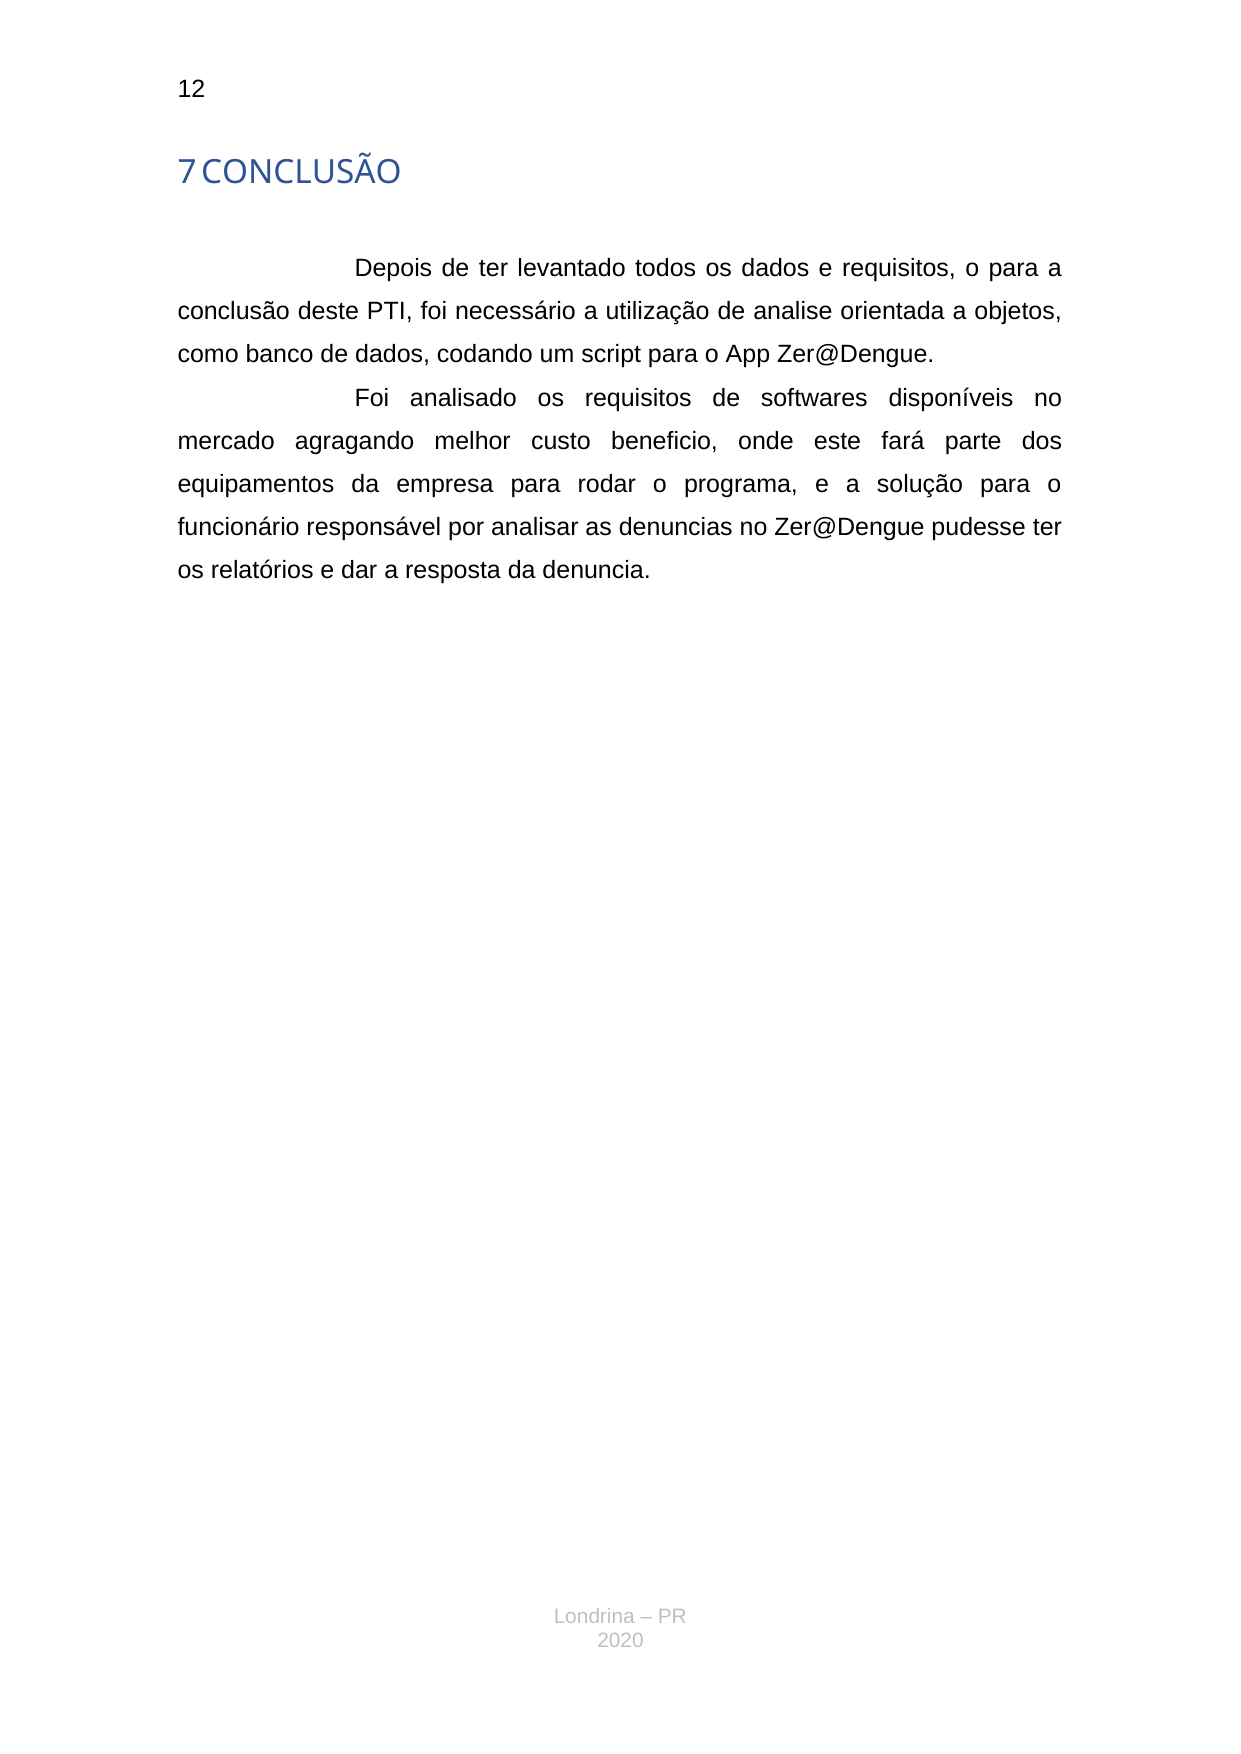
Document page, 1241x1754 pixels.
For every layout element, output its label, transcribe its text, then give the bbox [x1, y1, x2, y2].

subtitle CONCLUSÃO [177, 148, 1063, 193]
text Depois de ter levantado todos os dados e requisitos, o para a conclusão deste PTI, foi necessário a utilização de analise orientada a objetos, como banco de dados, codando um script para o App Zer@Dengue. [177, 253, 1063, 368]
text Foi analisado os requisitos de softwares disponíveis no mercado agragando melhor custo beneficio, onde este fará parte dos equipamentos da empresa para rodar o programa, e a solução para o funcionário responsável por analisar as denuncias no Zer@Dengue pudesse ter os relatórios e dar a resposta da denuncia. [177, 383, 1063, 584]
